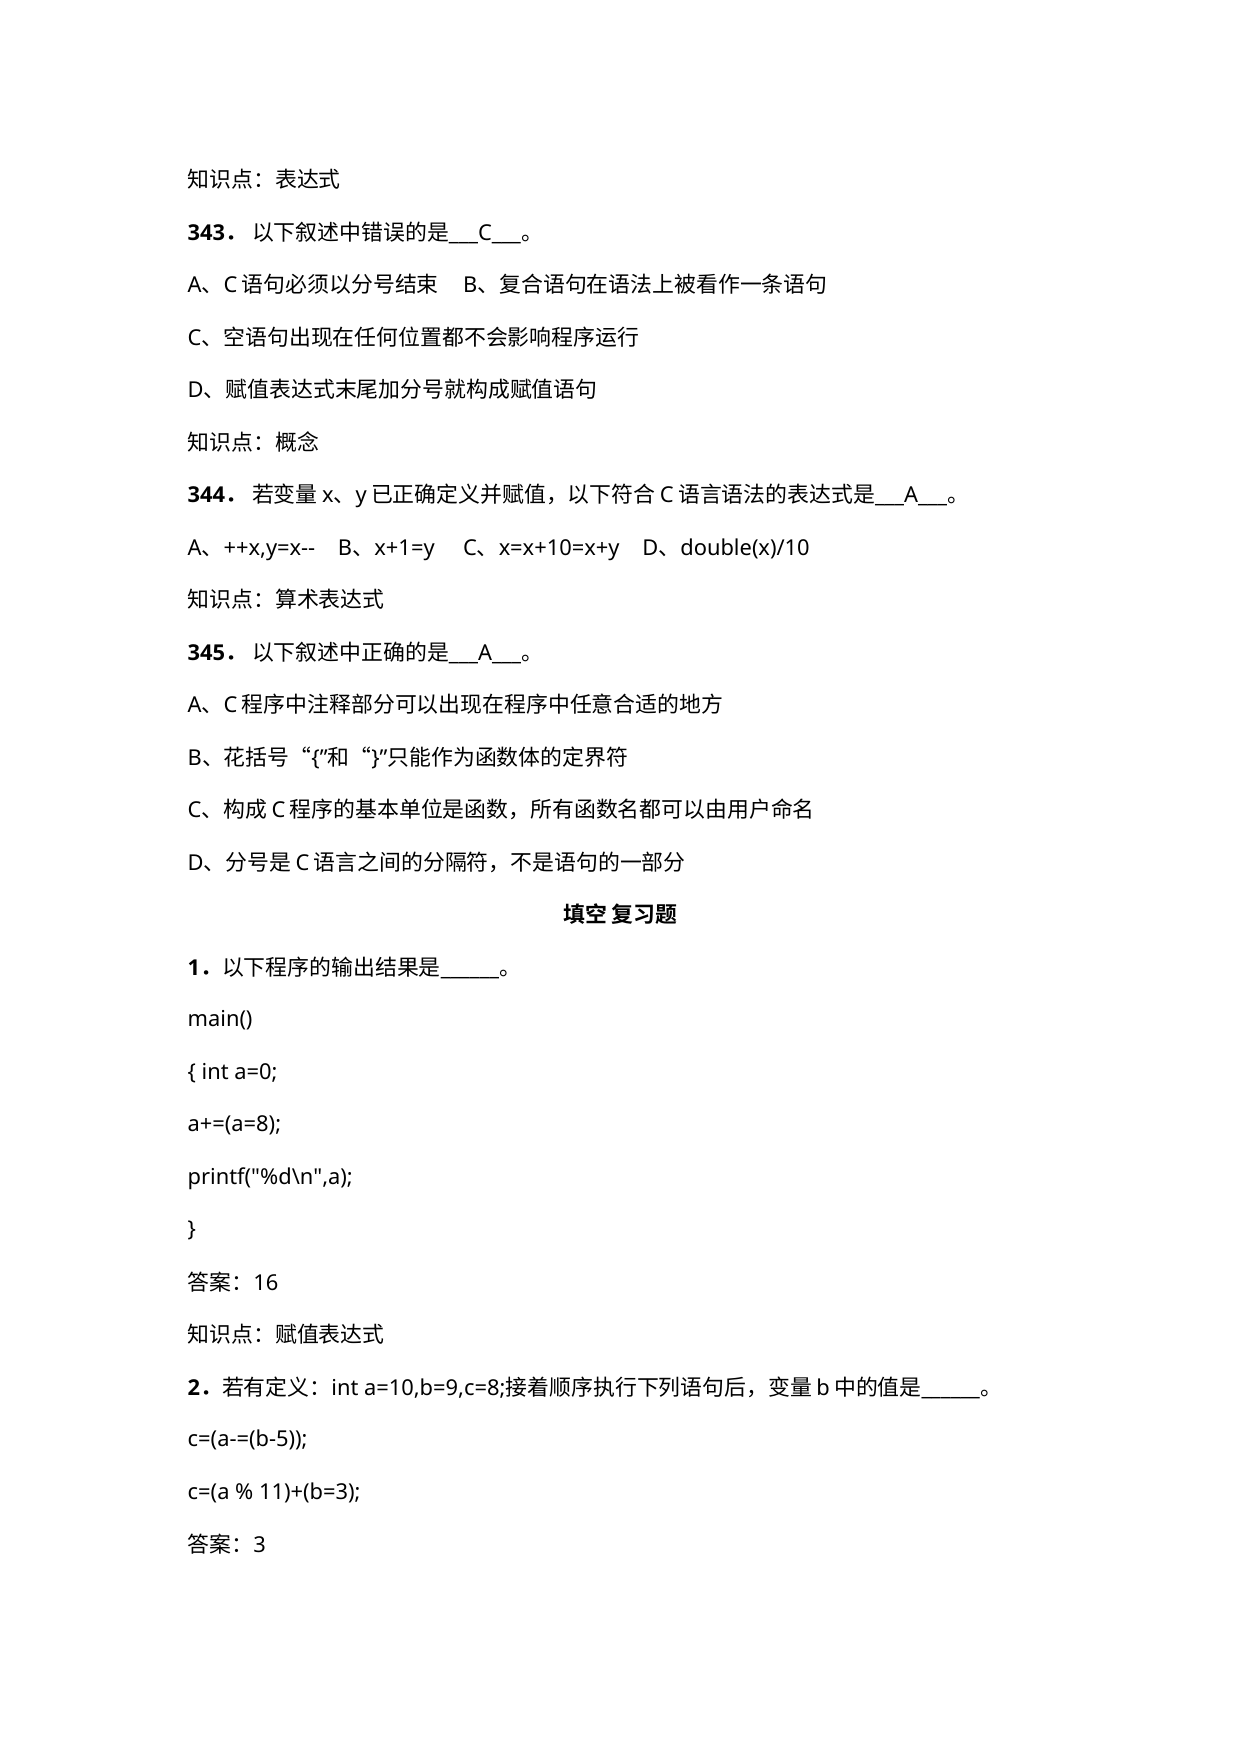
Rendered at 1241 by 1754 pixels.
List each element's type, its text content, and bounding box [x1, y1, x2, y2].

text a+=(a=8); [187, 1107, 1053, 1139]
text 填空 复习题 [187, 897, 1053, 929]
text A、C程序中注释部分可以出现在程序中任意合适的地方 [187, 687, 1053, 719]
text 2．若有定义：int a=10,b=9,c=8;接着顺序执行下列语句后，变量b中的值是______。 [187, 1369, 1053, 1402]
text c=(a % 11)+(b=3); [187, 1474, 1053, 1507]
text 1．以下程序的输出结果是______。 [187, 949, 1053, 982]
text 答案：3 [187, 1527, 1053, 1559]
text D、分号是C语言之间的分隔符，不是语句的一部分 [187, 844, 1053, 877]
text } [187, 1212, 1053, 1244]
text 知识点：赋值表达式 [187, 1317, 1053, 1349]
text A、C语句必须以分号结束 B、复合语句在语法上被看作一条语句 [187, 267, 1053, 299]
text 知识点：算术表达式 [187, 582, 1053, 614]
text 343． 以下叙述中错误的是___C___。 [187, 214, 1053, 247]
text 答案：16 [187, 1264, 1053, 1297]
text { int a=0; [187, 1054, 1053, 1087]
text c=(a-=(b-5)); [187, 1422, 1053, 1454]
text C、空语句出现在任何位置都不会影响程序运行 [187, 319, 1053, 352]
text B、花括号“{”和“}”只能作为函数体的定界符 [187, 739, 1053, 772]
text A、++x,y=x-- B、x+1=y C、x=x+10=x+y D、double(x)/10 [187, 529, 1053, 562]
text D、赋值表达式末尾加分号就构成赋值语句 [187, 372, 1053, 404]
text 344． 若变量x、y已正确定义并赋值，以下符合C语言语法的表达式是___A___。 [187, 477, 1053, 509]
text 345． 以下叙述中正确的是___A___。 [187, 634, 1053, 667]
text 知识点：概念 [187, 424, 1053, 457]
text printf("%d\n",a); [187, 1159, 1053, 1192]
text main() [187, 1002, 1053, 1034]
text 知识点：表达式 [187, 162, 1053, 194]
text C、构成C程序的基本单位是函数，所有函数名都可以由用户命名 [187, 792, 1053, 824]
